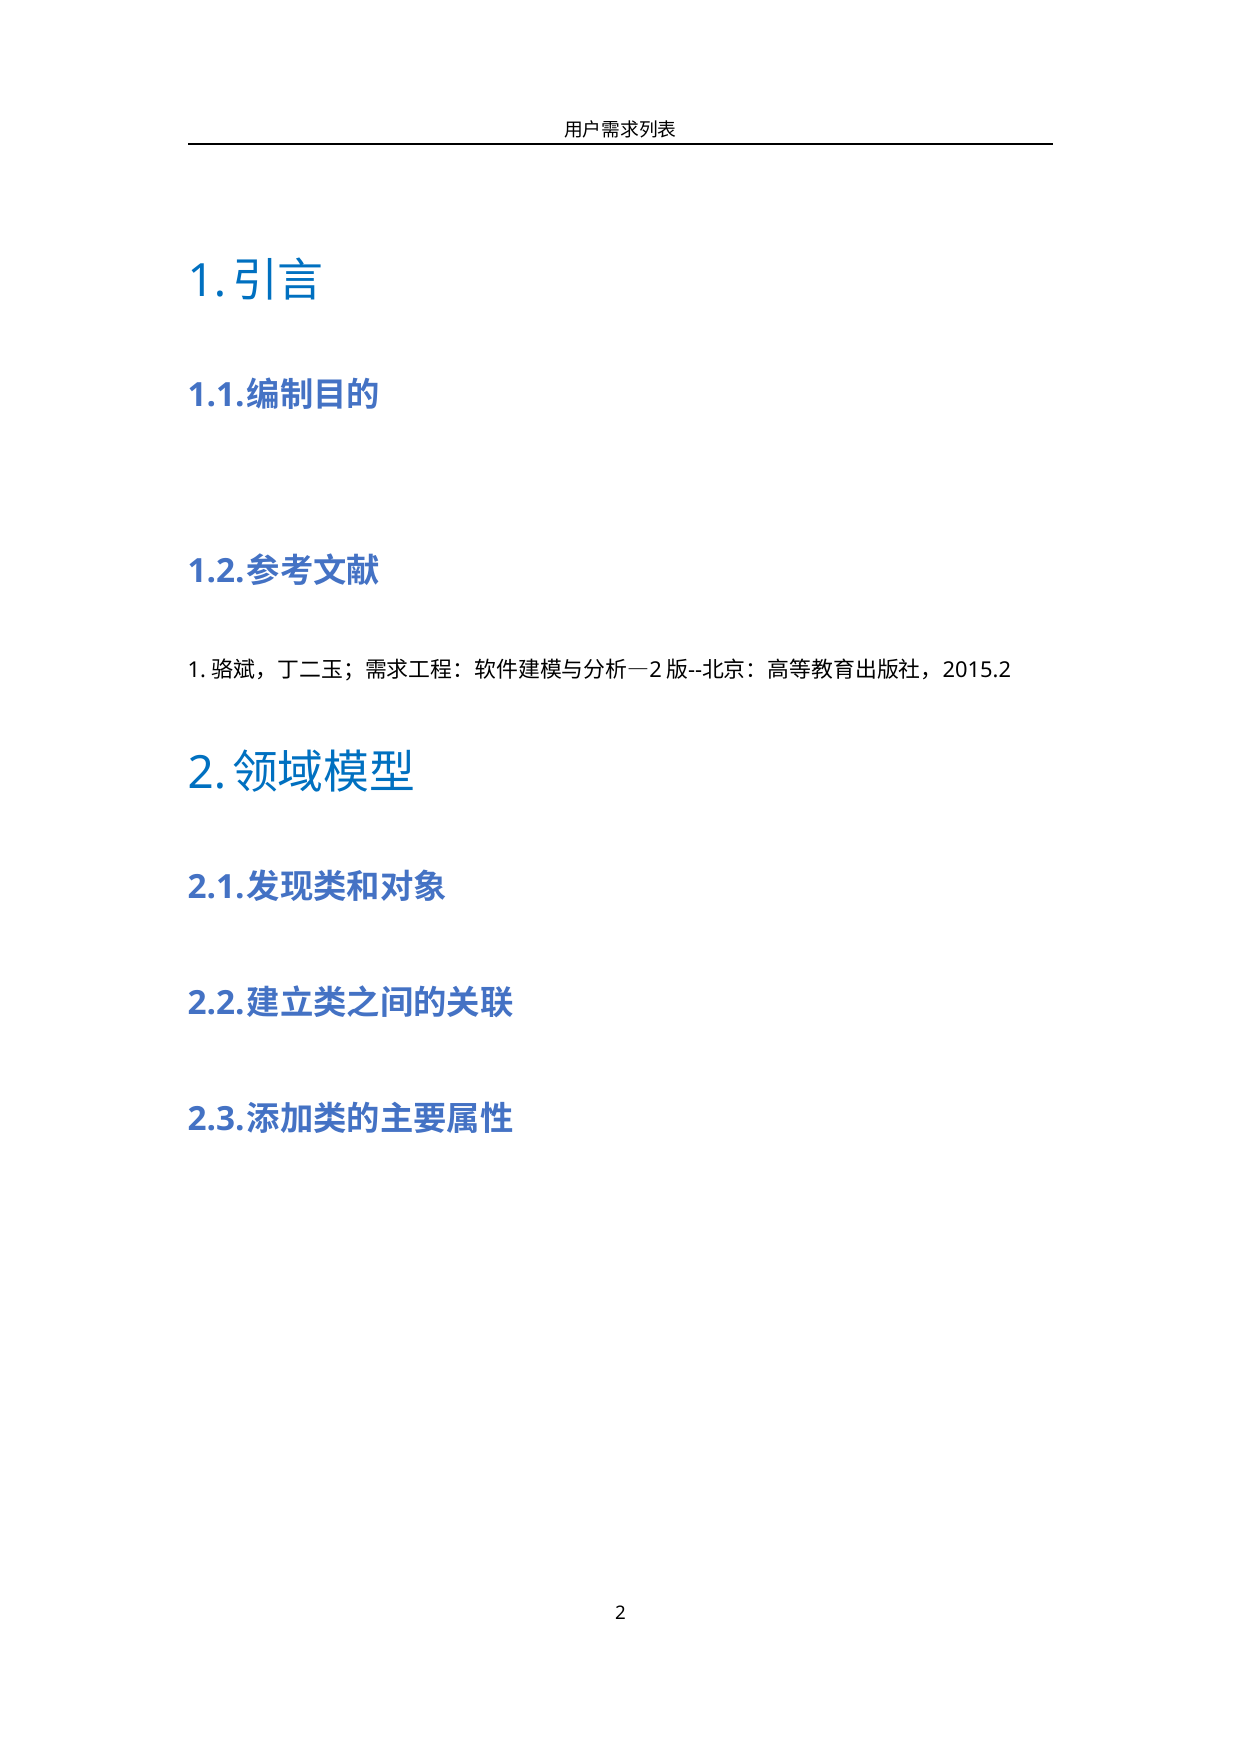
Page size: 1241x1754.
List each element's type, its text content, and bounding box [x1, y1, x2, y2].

subtitle 编制目的 [187, 359, 1053, 424]
subtitle 发现类和对象 [187, 851, 1053, 916]
text 1. 骆斌，丁二玉；需求工程：软件建模与分析—2版--北京：高等教育出版社，2015.2 [187, 652, 1053, 684]
text 引言 [187, 228, 1053, 325]
subtitle 参考文献 [187, 535, 1053, 600]
subtitle 添加类的主要属性 [187, 1084, 1053, 1149]
text 领域模型 [187, 719, 1053, 817]
subtitle 建立类之间的关联 [187, 968, 1053, 1033]
